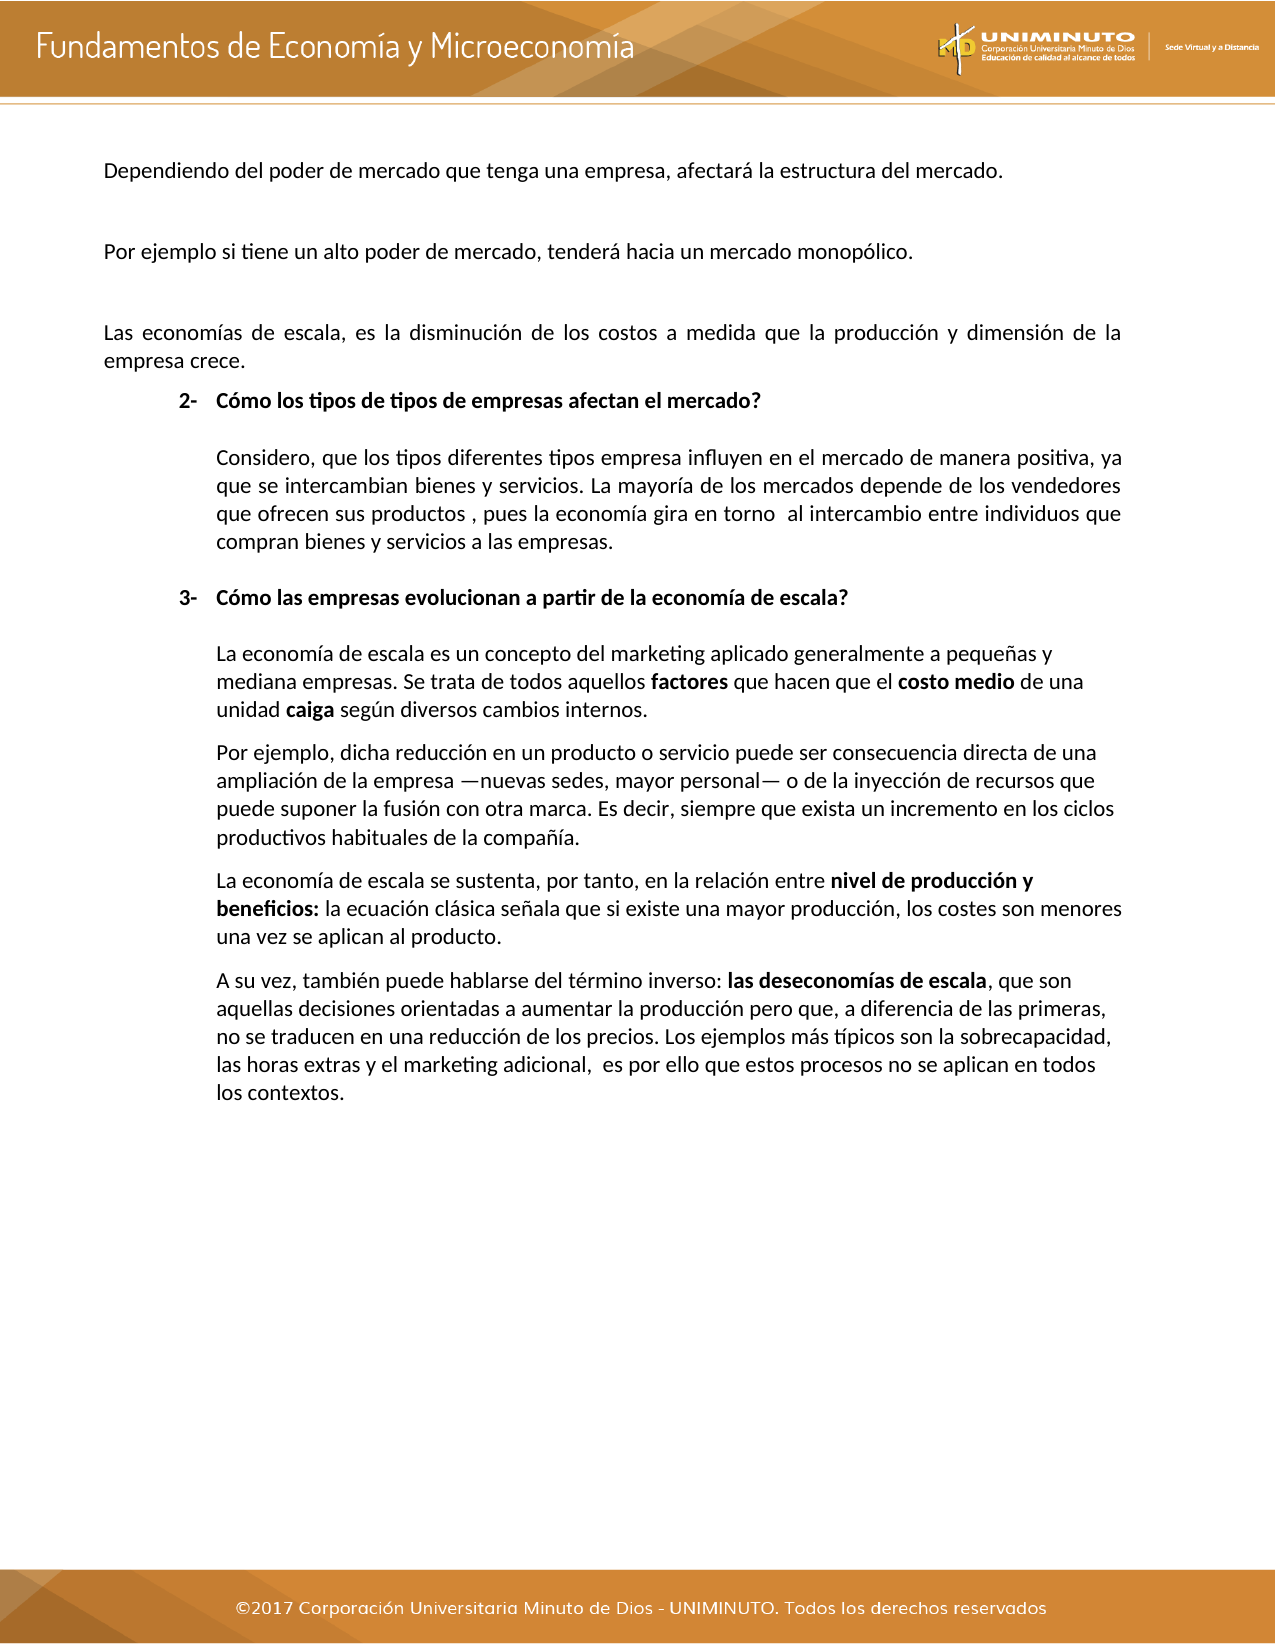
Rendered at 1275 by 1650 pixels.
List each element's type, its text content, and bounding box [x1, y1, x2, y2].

list Cómo los tipos de tipos de empresas afectan el mercado? [178, 387, 1122, 415]
text A su vez, también puede hablarse del término inverso: las deseconomías de escala, que son aquellas decisiones orientadas a aumentar la producción pero que, a diferencia de las primeras, no se traducen en una reducción de los precios. Los ejemplos más típicos son la sobrecapacidad, las horas extras y el marketing adicional, es por ello que estos procesos no se aplican en todos los contextos. [216, 966, 1122, 1106]
text Por ejemplo si tiene un alto poder de mercado, tenderá hacia un mercado monopólico. [103, 237, 1122, 265]
picture [0, 1545, 1275, 1650]
text La economía de escala es un concepto del marketing aplicado generalmente a pequeñas y mediana empresas. Se trata de todos aquellos factores que hacen que el costo medio de una unidad caiga según diversos cambios internos. [216, 639, 1122, 723]
list Cómo las empresas evolucionan a partir de la economía de escala? [178, 583, 1122, 611]
text Dependiendo del poder de mercado que tenga una empresa, afectará la estructura del mercado. [103, 156, 1122, 184]
picture [0, 1, 1275, 107]
list Considero, que los tipos diferentes tipos empresa influyen en el mercado de manera positiva, ya que se intercambian bienes y servicios. La mayoría de los mercados depende de los vendedores que ofrecen sus productos , pues la economía gira en torno al intercambio entre individuos que compran bienes y servicios a las empresas. [216, 443, 1122, 555]
text Las economías de escala, es la disminución de los costos a medida que la producción y dimensión de la empresa crece. [103, 318, 1122, 374]
text Por ejemplo, dicha reducción en un producto o servicio puede ser consecuencia directa de una ampliación de la empresa —nuevas sedes, mayor personal— o de la inyección de recursos que puede suponer la fusión con otra marca. Es decir, siempre que exista un incremento en los ciclos productivos habituales de la compañía. [216, 738, 1122, 851]
text La economía de escala se sustenta, por tanto, en la relación entre nivel de producción y beneficios: la ecuación clásica señala que si existe una mayor producción, los costes son menores una vez se aplican al producto. [216, 866, 1122, 950]
